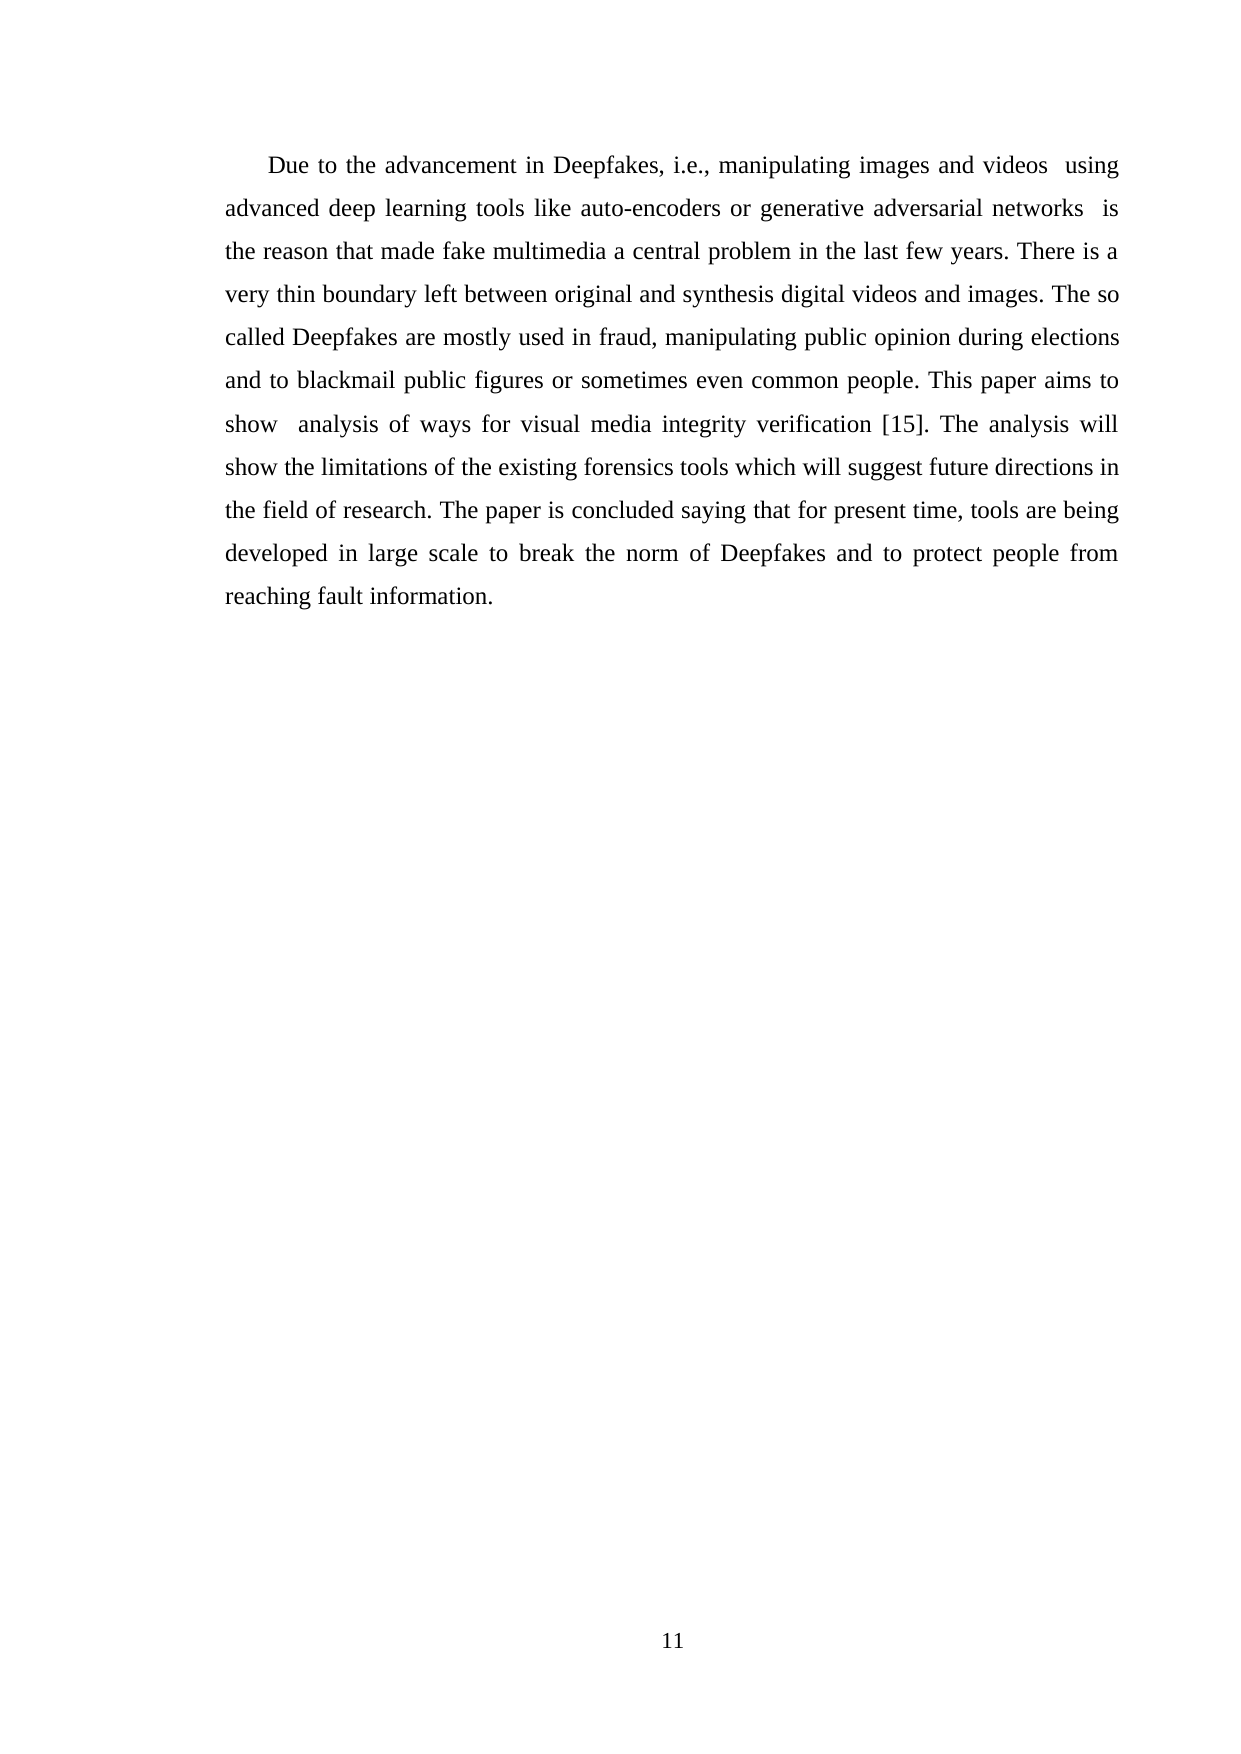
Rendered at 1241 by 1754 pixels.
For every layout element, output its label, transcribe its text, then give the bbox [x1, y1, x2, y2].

text Due to the advancement in Deepfakes, i.e., manipulating images and videos using advanced deep learning tools like auto-encoders or generative adversarial networks is the reason that made fake multimedia a central problem in the last few years. There is a very thin boundary left between original and synthesis digital videos and images. The so called Deepfakes are mostly used in fraud, manipulating public opinion during elections and to blackmail public figures or sometimes even common people. This paper aims to show analysis of ways for visual media integrity verification [15]. The analysis will show the limitations of the existing forensics tools which will suggest future directions in the field of research. The paper is concluded saying that for present time, tools are being developed in large scale to break the norm of Deepfakes and to protect people from reaching fault information. [225, 150, 1120, 610]
